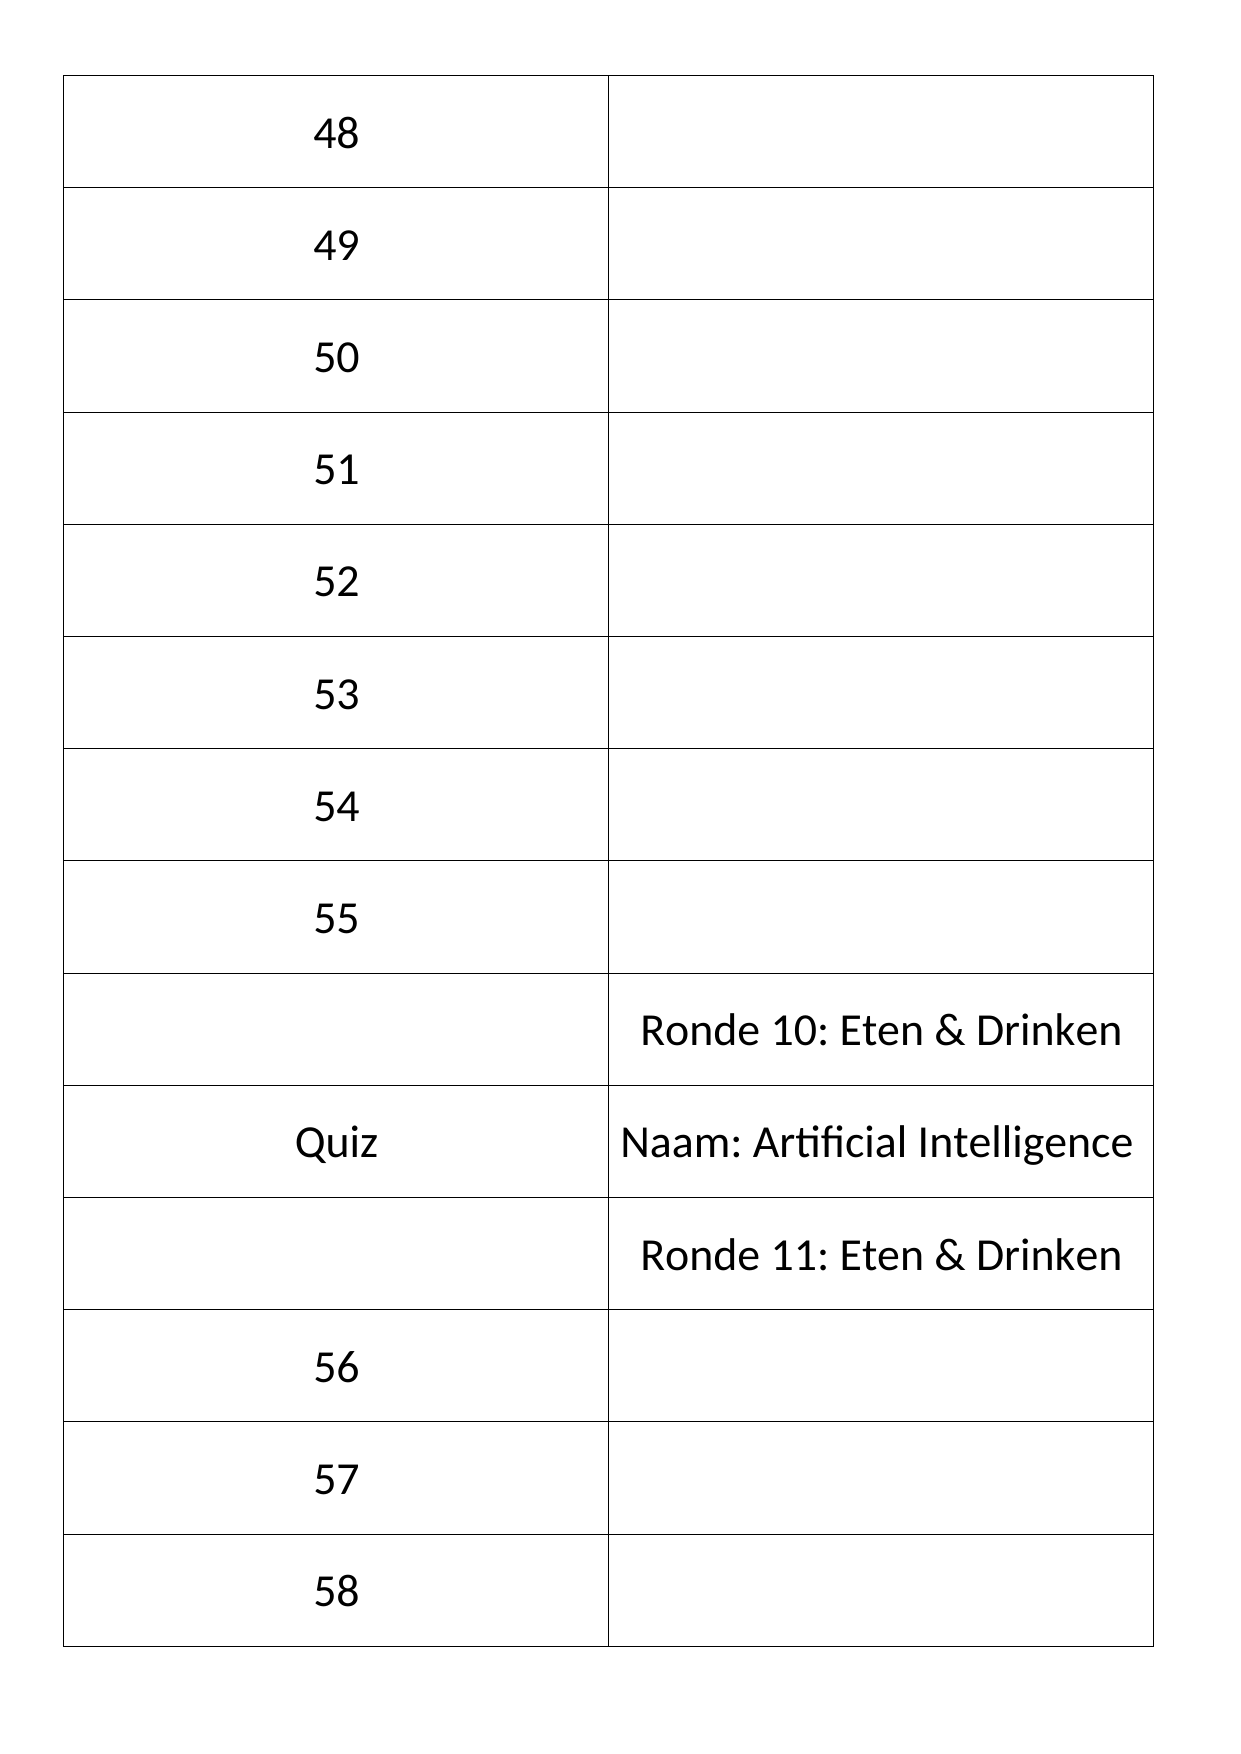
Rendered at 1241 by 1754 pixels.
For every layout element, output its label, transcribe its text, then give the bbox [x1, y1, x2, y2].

table_cell Ronde 11: Eten & Drinken [609, 1198, 1153, 1309]
table_cell [609, 525, 1153, 636]
table_cell 49 [64, 188, 608, 299]
table_cell 53 [64, 637, 608, 748]
table_cell Ronde 10: Eten & Drinken [609, 974, 1153, 1085]
table_cell 51 [64, 413, 608, 524]
table_cell [609, 300, 1153, 412]
table_cell [609, 1535, 1153, 1646]
table_cell [609, 637, 1153, 748]
table_header Quiz [64, 1086, 608, 1197]
table_cell 58 [64, 1535, 608, 1646]
table_cell [609, 861, 1153, 972]
table_cell [64, 974, 608, 1085]
table_cell 54 [64, 749, 608, 860]
table_cell [609, 76, 1153, 187]
table_cell 55 [64, 861, 608, 972]
table_cell [64, 1198, 608, 1309]
table_cell 48 [64, 76, 608, 187]
table_cell 50 [64, 300, 608, 412]
table_cell 52 [64, 525, 608, 636]
table_header Naam: Artificial Intelligence [609, 1086, 1153, 1197]
table_cell 57 [64, 1422, 608, 1533]
table_cell 56 [64, 1310, 608, 1421]
table_cell [609, 1422, 1153, 1533]
table_cell [609, 749, 1153, 860]
table_cell [609, 413, 1153, 524]
table_cell [609, 188, 1153, 299]
table_cell [609, 1310, 1153, 1421]
